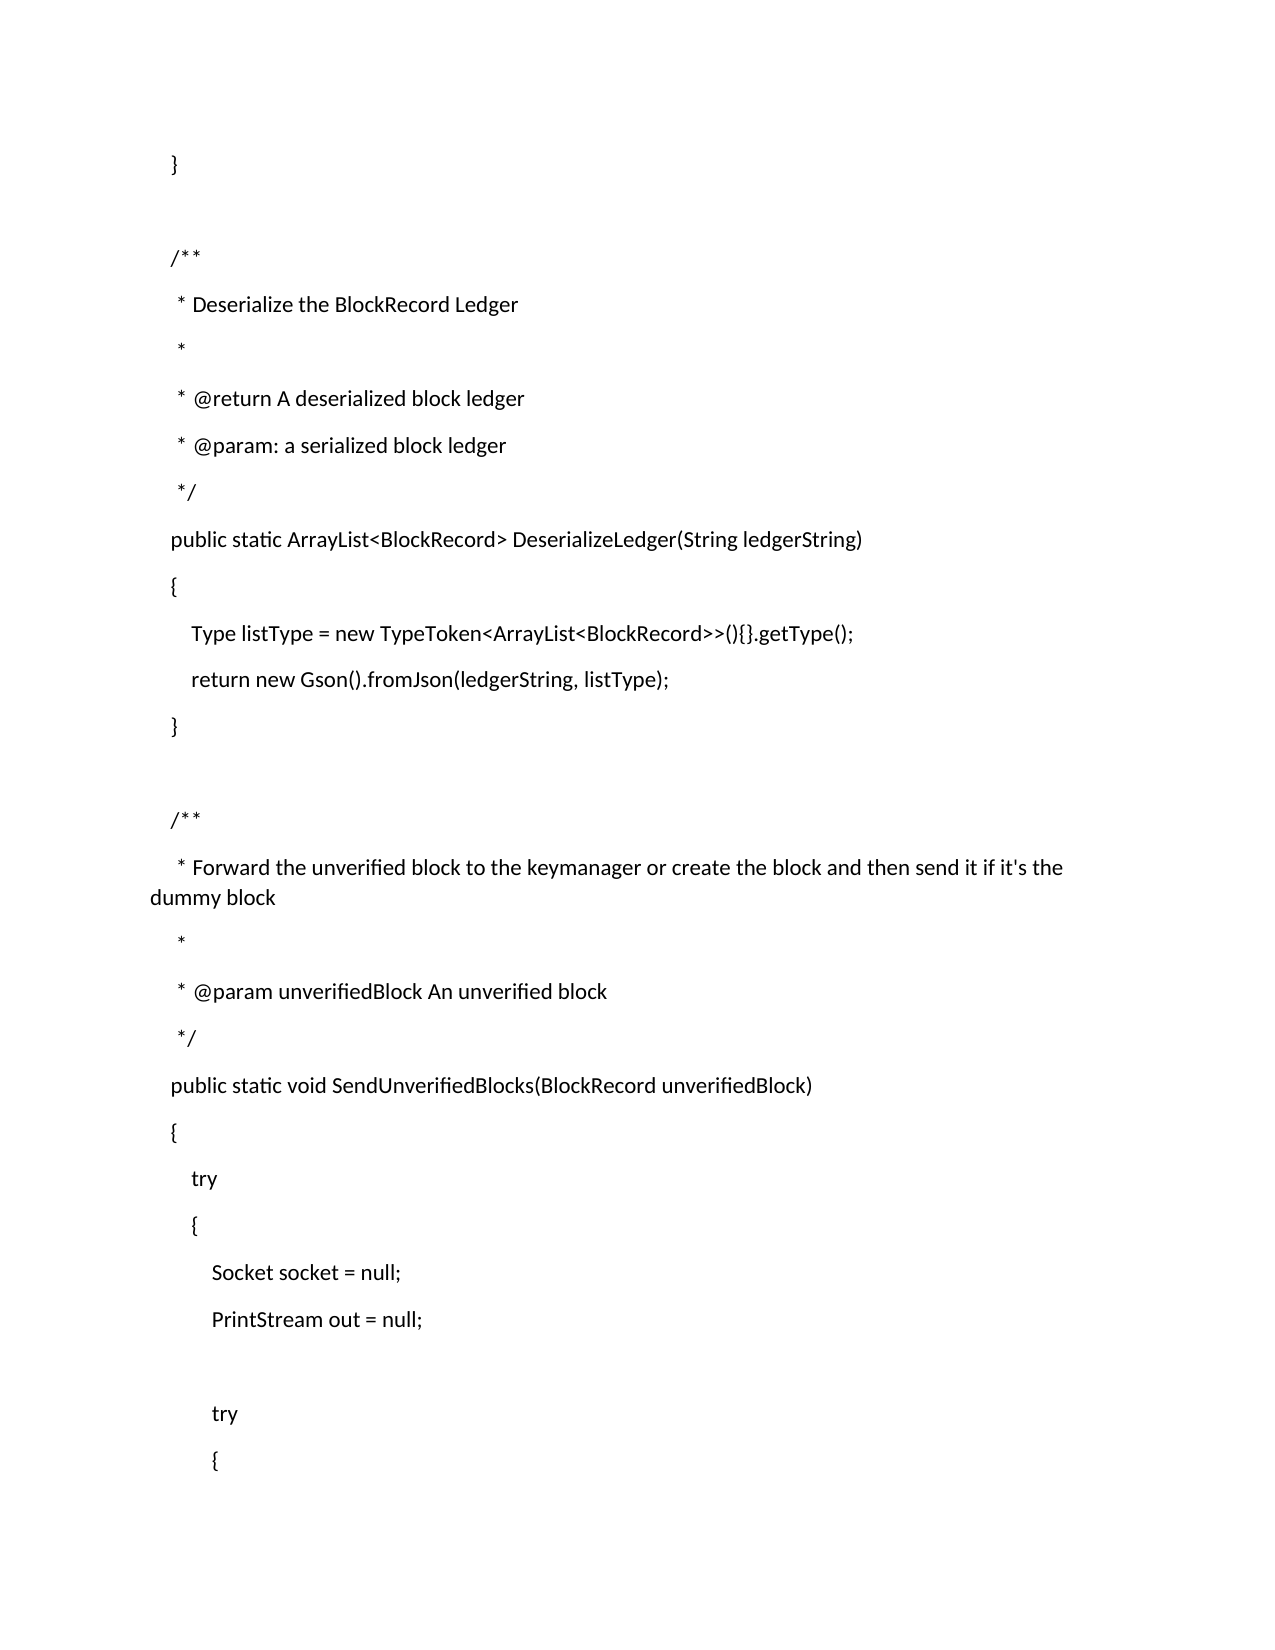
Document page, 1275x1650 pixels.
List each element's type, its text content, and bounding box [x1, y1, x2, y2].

text * [150, 337, 1125, 366]
text { [150, 1211, 1125, 1239]
text * Forward the unverified block to the keymanager or create the block and then send it if it's the dummy block [150, 853, 1125, 911]
text { [150, 572, 1125, 600]
text try [150, 1399, 1125, 1427]
text public static void SendUnverifiedBlocks(BlockRecord unverifiedBlock) [150, 1071, 1125, 1099]
text /** [150, 244, 1125, 272]
text * Deserialize the BlockRecord Ledger [150, 291, 1125, 319]
text * @param: a serialized block ledger [150, 431, 1125, 459]
text Socket socket = null; [150, 1258, 1125, 1286]
text try [150, 1164, 1125, 1193]
text * [150, 930, 1125, 958]
text * @param unverifiedBlock An unverified block [150, 977, 1125, 1005]
text return new Gson().fromJson(ledgerString, listType); [150, 666, 1125, 694]
text */ [150, 478, 1125, 506]
text { [150, 1118, 1125, 1146]
text { [150, 1446, 1125, 1474]
text /** [150, 806, 1125, 834]
text */ [150, 1024, 1125, 1052]
text public static ArrayList<BlockRecord> DeserializeLedger(String ledgerString) [150, 525, 1125, 553]
text PrintStream out = null; [150, 1305, 1125, 1333]
text Type listType = new TypeToken<ArrayList<BlockRecord>>(){}.getType(); [150, 619, 1125, 647]
text } [150, 712, 1125, 741]
text } [150, 150, 1125, 178]
text * @return A deserialized block ledger [150, 384, 1125, 412]
